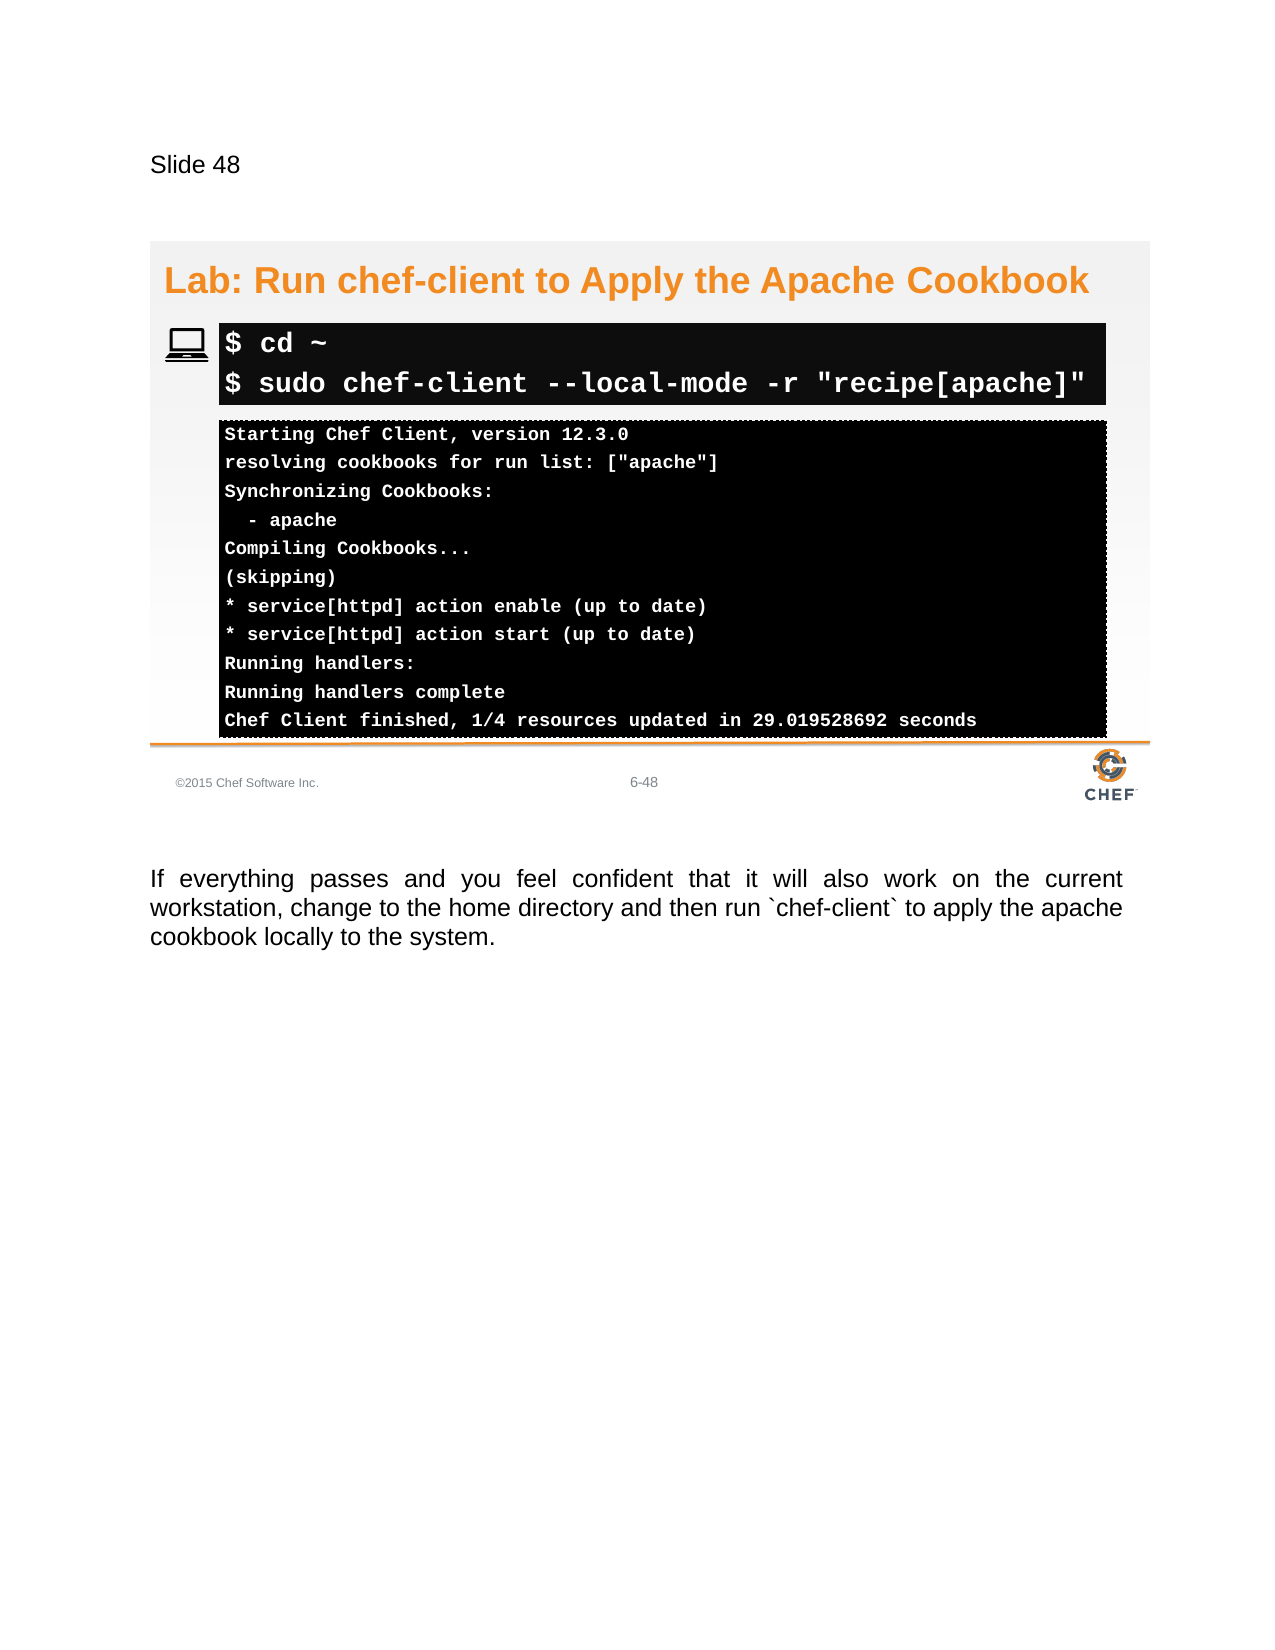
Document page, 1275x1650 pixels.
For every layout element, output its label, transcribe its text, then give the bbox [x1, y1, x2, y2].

text If everything passes and you feel confident that it will also work on the current workstation, change to the home directory and then run `chef-client` to apply the apache cookbook locally to the system. [150, 864, 1125, 950]
text Slide 48 [150, 150, 1125, 179]
